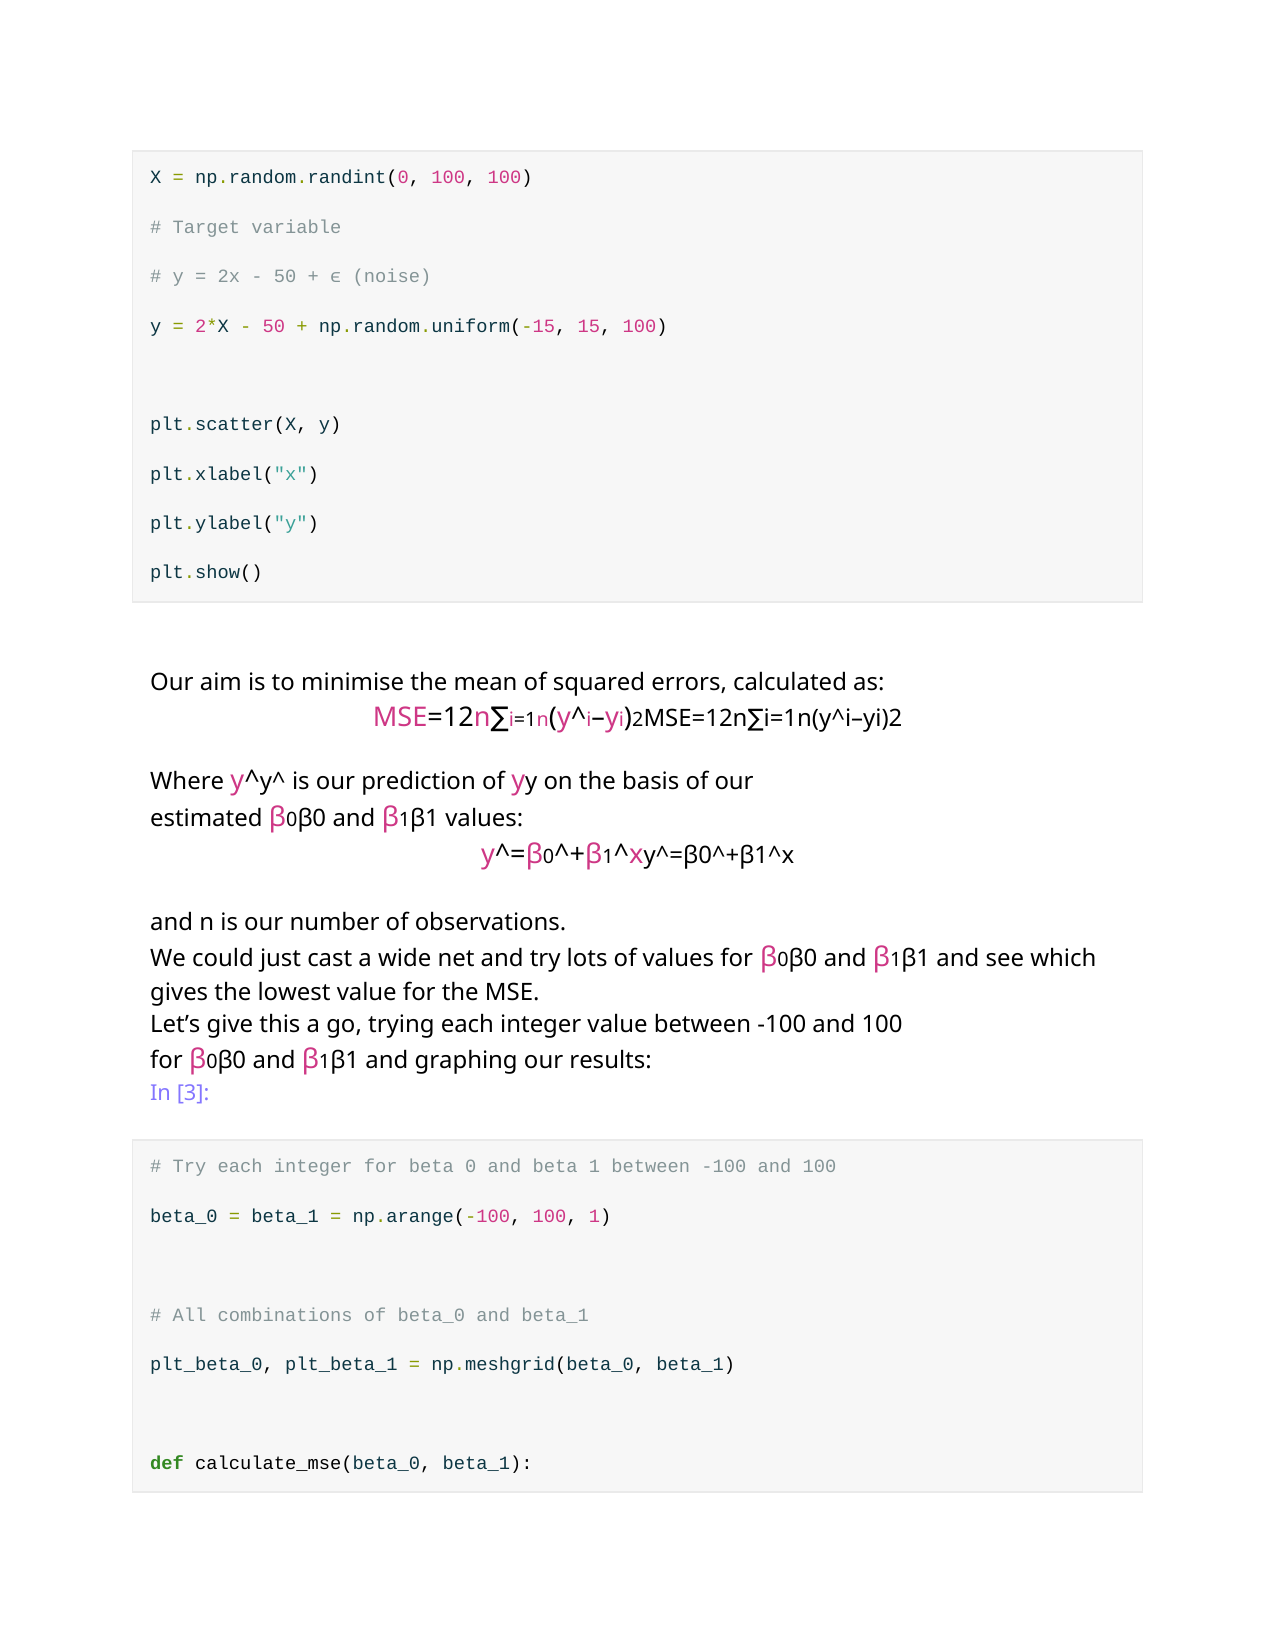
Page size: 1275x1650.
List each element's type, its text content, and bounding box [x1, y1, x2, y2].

text Where y^y^ is our prediction of yy on the basis of our estimated β0β0 and β1β1 values: [150, 761, 1125, 834]
text X = np.random.randint(0, 100, 100) [133, 152, 1142, 189]
text plt_beta_0, plt_beta_1 = np.meshgrid(beta_0, beta_1) [133, 1336, 1142, 1376]
text beta_0 = beta_1 = np.arange(-100, 100, 1) [133, 1188, 1142, 1228]
text # All combinations of beta_0 and beta_1 [133, 1287, 1142, 1327]
text In [3]: [150, 1077, 1125, 1106]
text plt.xlabel("x") [133, 446, 1142, 486]
text def calculate_mse(beta_0, beta_1): [133, 1435, 1142, 1491]
text # Try each integer for beta 0 and beta 1 between -100 and 100 [133, 1141, 1142, 1178]
text We could just cast a wide net and try lots of values for β0β0 and β1β1 and see which gives the lowest value for the MSE. [150, 938, 1125, 1007]
text Let’s give this a go, trying each integer value between -100 and 100 for β0β0 and β1β1 and graphing our results: [150, 1007, 1125, 1077]
text plt.scatter(X, y) [133, 397, 1142, 436]
text plt.show() [133, 545, 1142, 601]
text # y = 2x - 50 + ϵ (noise) [133, 249, 1142, 288]
text and n is our number of observations. [150, 905, 1125, 938]
text # Target variable [133, 199, 1142, 239]
text y^=β0^+β1^xy^=β0^+β1^x [150, 834, 1125, 871]
text y = 2*X - 50 + np.random.uniform(-15, 15, 100) [133, 298, 1142, 338]
text MSE=12n∑i=1n(y^i–yi)2MSE=12n∑i=1n(y^i–yi)2 [150, 698, 1125, 734]
text Our aim is to minimise the mean of squared errors, calculated as: [150, 665, 1125, 698]
text plt.ylabel("y") [133, 496, 1142, 535]
